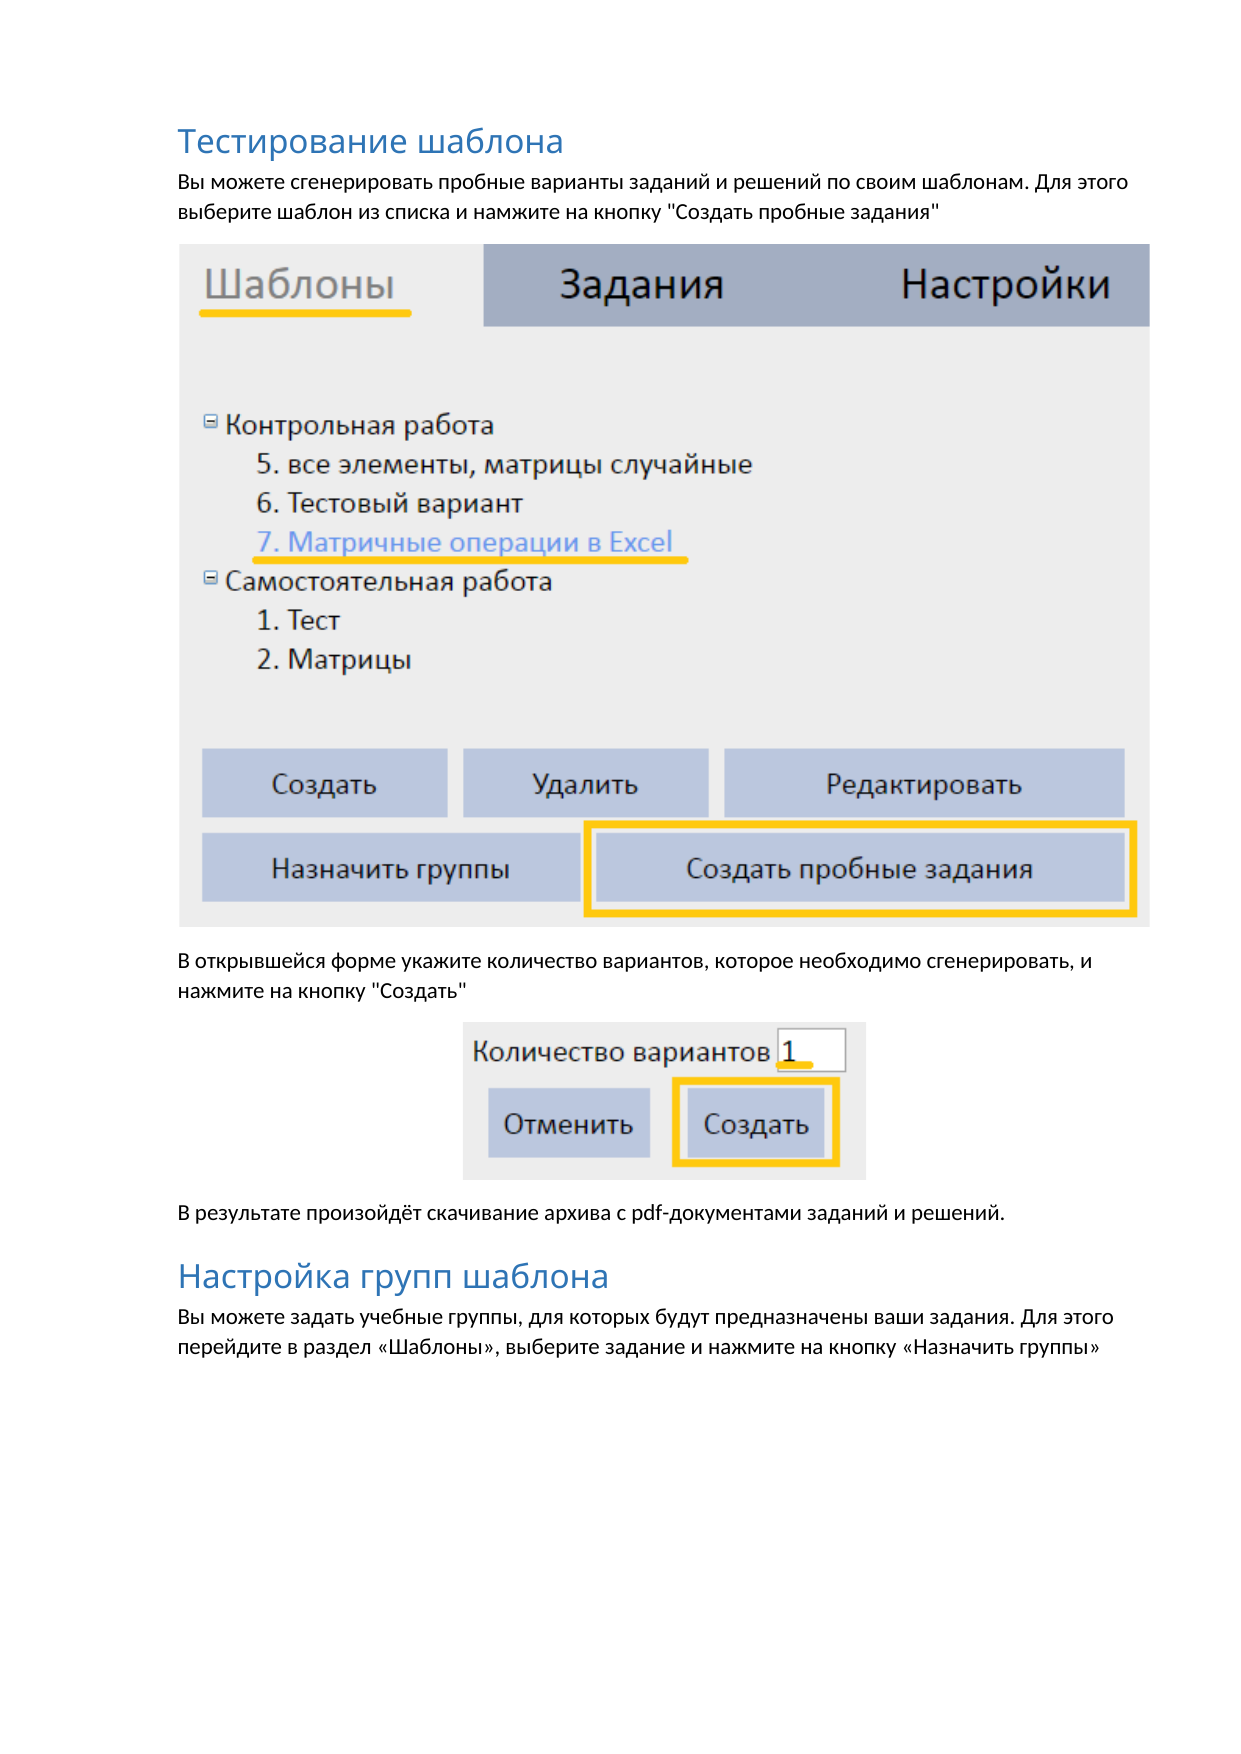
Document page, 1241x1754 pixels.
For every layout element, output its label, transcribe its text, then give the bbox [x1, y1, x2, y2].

text Вы можете сгенерировать пробные варианты заданий и решений по своим шаблонам. Для этого выберите шаблон из списка и намжите на кнопку "Создать пробные задания" [177, 167, 1152, 225]
text Вы можете задать учебные группы, для которых будут предназначены ваши задания. Для этого перейдите в раздел «Шаблоны», выберите задание и нажмите на кнопку «Назначить группы» [177, 1302, 1152, 1360]
text В результате произойдёт скачивание архива с pdf-документами заданий и решений. [177, 1198, 1152, 1226]
text В открывшейся форме укажите количество вариантов, которое необходимо сгенерировать, и нажмите на кнопку "Создать" [177, 946, 1152, 1004]
subtitle Настройка групп шаблона [177, 1253, 1152, 1299]
picture [462, 1022, 867, 1180]
picture [179, 244, 1150, 927]
subtitle Тестирование шаблона [177, 118, 1152, 163]
